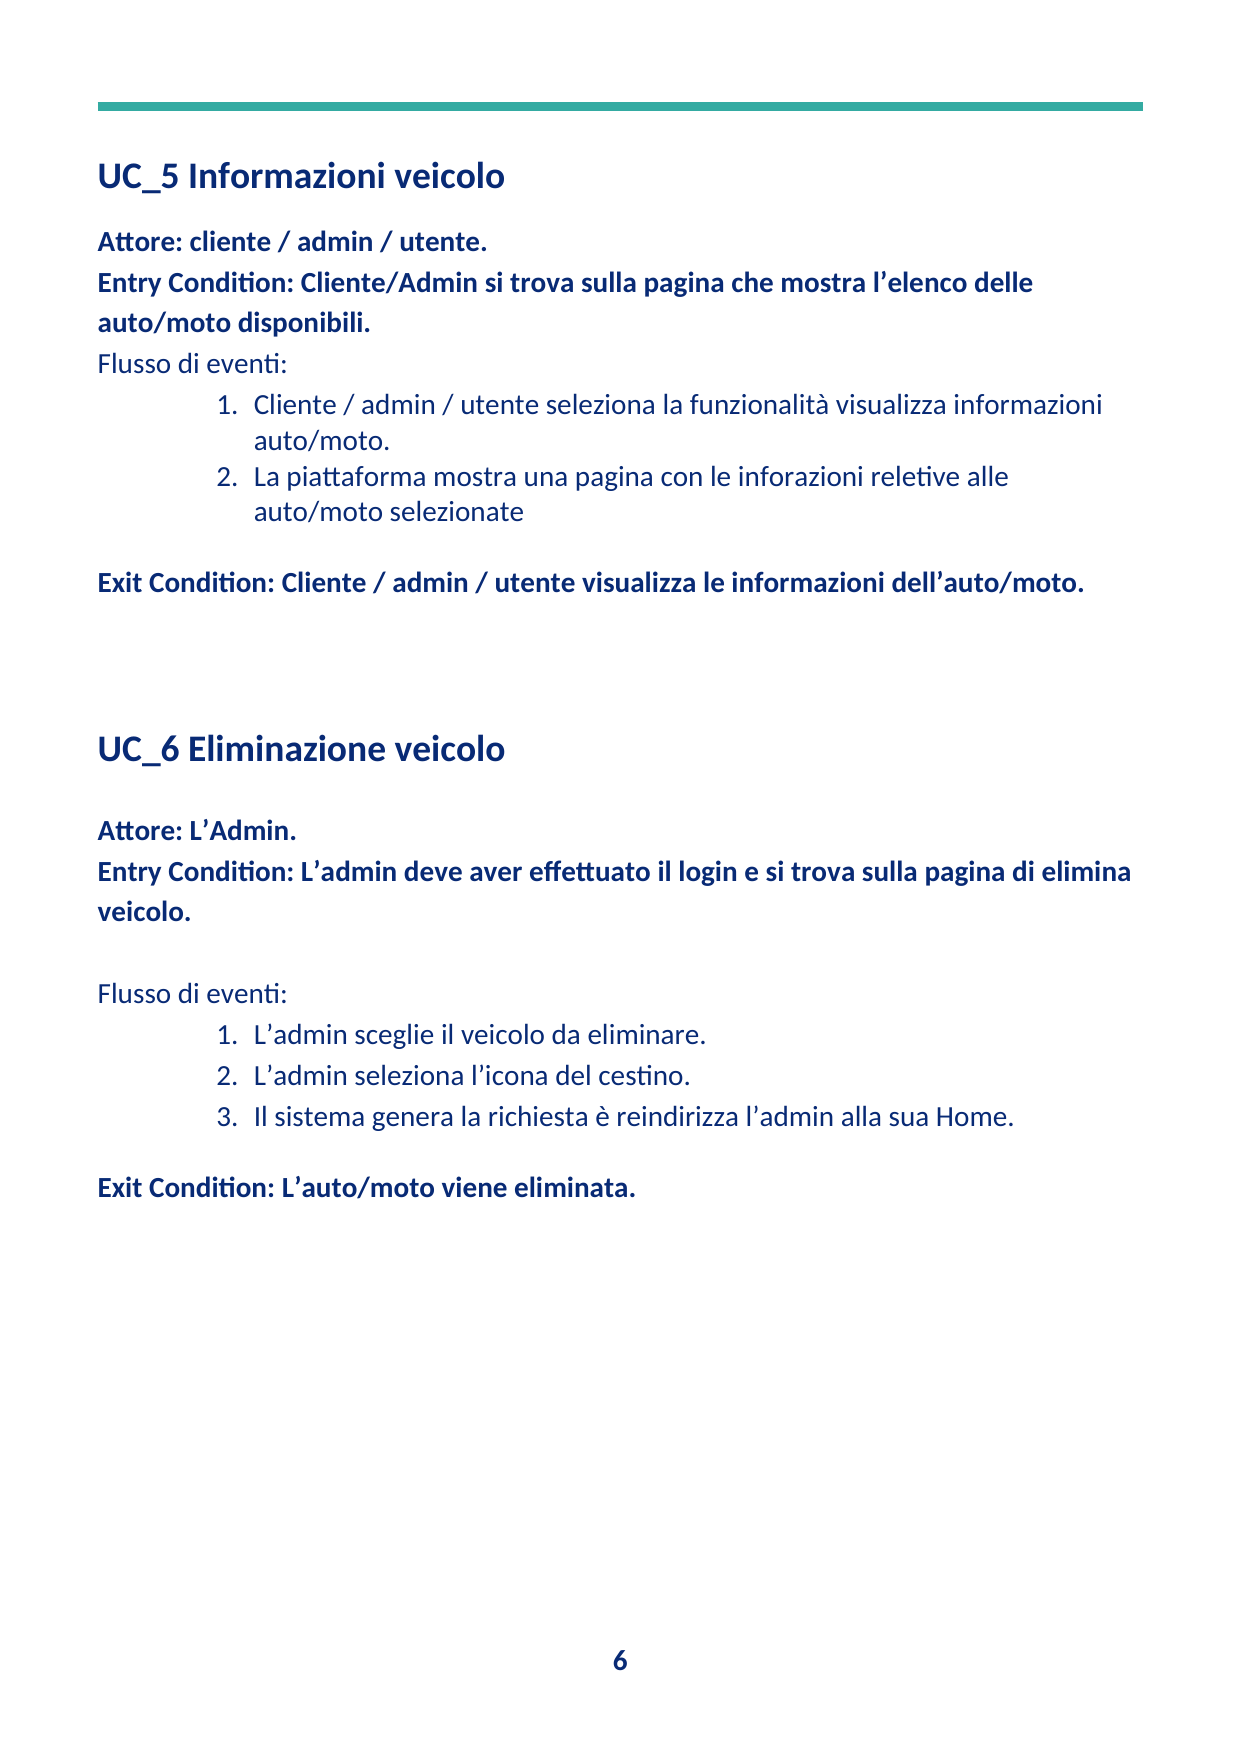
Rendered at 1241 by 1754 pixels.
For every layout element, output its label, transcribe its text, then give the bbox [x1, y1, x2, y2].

list L’admin sceglie il veicolo da eliminare. [216, 1016, 1143, 1052]
text Exit Condition: Cliente / admin / utente visualizza le informazioni dell’auto/moto. [97, 564, 1143, 600]
list Cliente / admin / utente seleziona la funzionalità visualizza informazioni auto/moto. [216, 386, 1143, 458]
text Exit Condition: L’auto/moto viene eliminata. [97, 1169, 1143, 1205]
text Attore: cliente / admin / utente. [97, 223, 1143, 258]
text Entry Condition: L’admin deve aver effettuato il login e si trova sulla pagina di elimina veicolo. [97, 853, 1143, 929]
subtitle UC_6 Eliminazione veicolo [97, 725, 1143, 771]
text Flusso di eventi: [97, 975, 1143, 1011]
text Entry Condition: Cliente/Admin si trova sulla pagina che mostra l’elenco delle auto/moto disponibili. [97, 264, 1143, 340]
list L’admin seleziona l’icona del cestino. [216, 1057, 1143, 1093]
text Attore: L’Admin. [97, 812, 1143, 847]
list La piattaforma mostra una pagina con le inforazioni reletive alle auto/moto selezionate [216, 458, 1143, 529]
subtitle UC_5 Informazioni veicolo [97, 152, 1143, 198]
text Flusso di eventi: [97, 346, 1143, 381]
list Il sistema genera la richiesta è reindirizza l’admin alla sua Home. [216, 1098, 1143, 1134]
